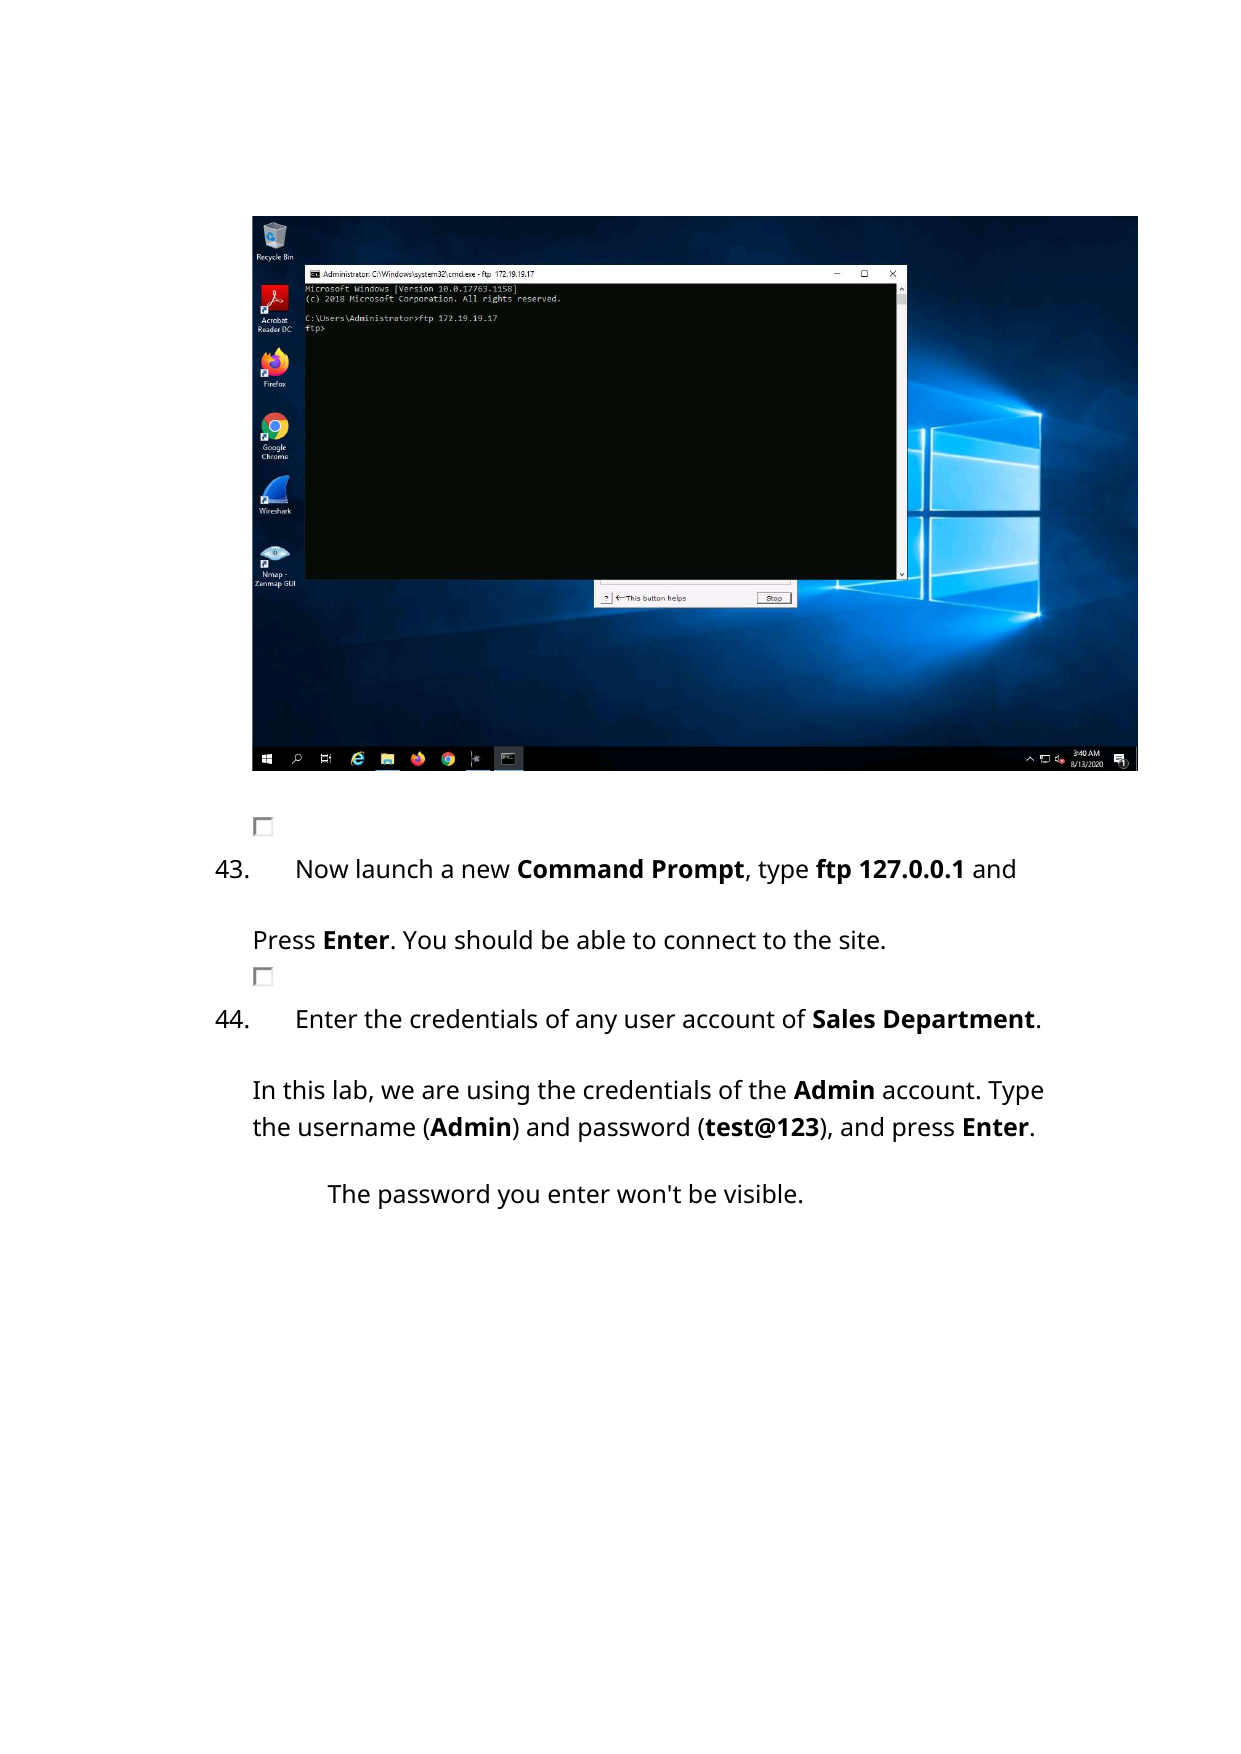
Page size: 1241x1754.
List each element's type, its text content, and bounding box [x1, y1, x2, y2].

list Now launch a new Command Prompt, type ftp 127.0.0.1 and Press Enter. You should be able to connect to the site. [215, 808, 1063, 958]
list Enter the credentials of any user account of Sales Department. In this lab, we are using the credentials of the Admin account. Type the username (Admin) and password (test@123), and press Enter. [215, 958, 1063, 1146]
text The password you enter won't be visible. [327, 1175, 1063, 1213]
picture [252, 216, 1138, 771]
